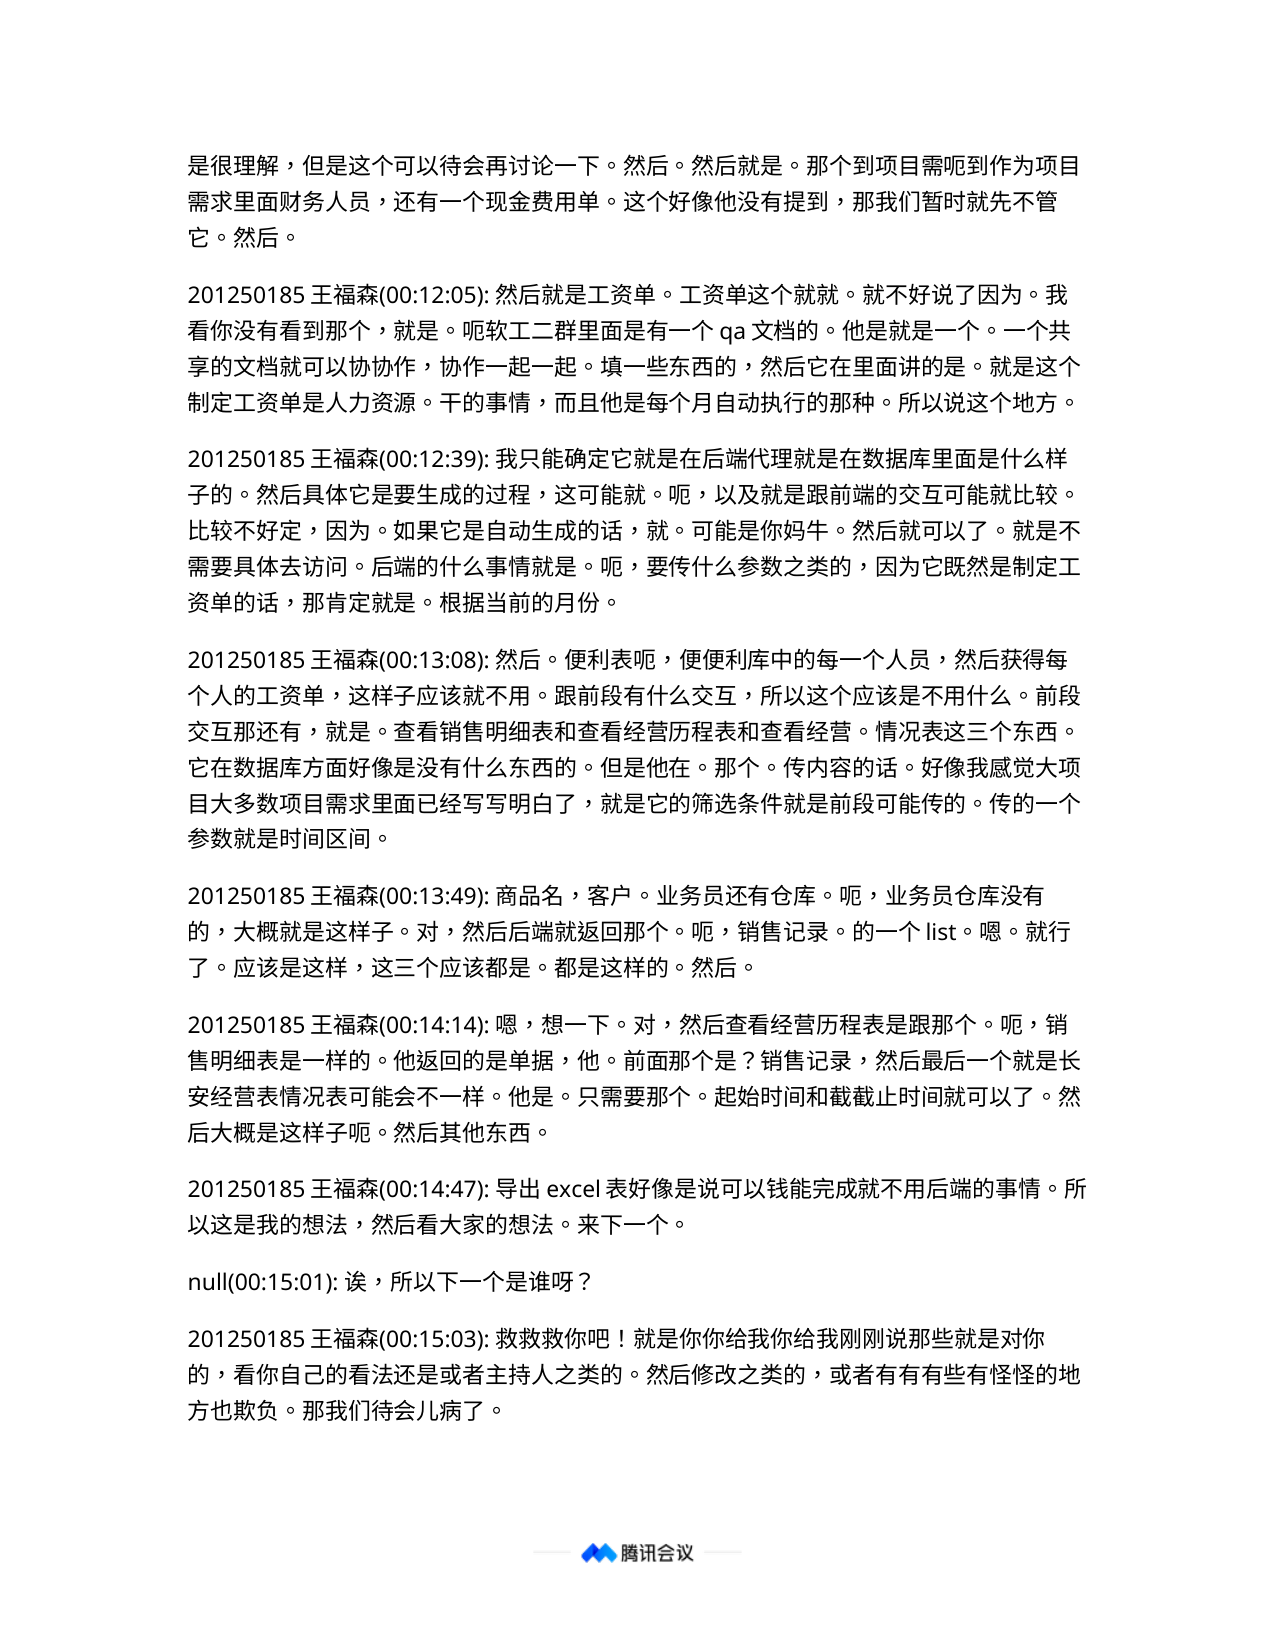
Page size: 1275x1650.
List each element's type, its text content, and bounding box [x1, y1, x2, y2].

text 201250185王福森(00:14:14): 嗯，想一下。对，然后查看经营历程表是跟那个。呃，销售明细表是一样的。他返回的是单据，他。前面那个是？销售记录，然后最后一个就是长安经营表情况表可能会不一样。他是。只需要那个。起始时间和截截止时间就可以了。然后大概是这样子呃。然后其他东西。 [187, 1009, 1087, 1148]
picture [533, 1543, 742, 1563]
text 201250185王福森(00:14:47): 导出excel表好像是说可以钱能完成就不用后端的事情。所以这是我的想法，然后看大家的想法。来下一个。 [187, 1173, 1087, 1241]
text 201250185王福森(00:13:49): 商品名，客户。业务员还有仓库。呃，业务员仓库没有的，大概就是这样子。对，然后后端就返回那个。呃，销售记录。的一个list。嗯。就行了。应该是这样，这三个应该都是。都是这样的。然后。 [187, 880, 1087, 983]
text 201250185王福森(00:15:03): 救救救你吧！就是你你给我你给我刚刚说那些就是对你的，看你自己的看法还是或者主持人之类的。然后修改之类的，或者有有有些有怪怪的地方也欺负。那我们待会儿病了。 [187, 1323, 1087, 1426]
text 201250185王福森(00:13:08): 然后。便利表呃，便便利库中的每一个人员，然后获得每个人的工资单，这样子应该就不用。跟前段有什么交互，所以这个应该是不用什么。前段交互那还有，就是。查看销售明细表和查看经营历程表和查看经营。情况表这三个东西。它在数据库方面好像是没有什么东西的。但是他在。那个。传内容的话。好像我感觉大项目大多数项目需求里面已经写写明白了，就是它的筛选条件就是前段可能传的。传的一个参数就是时间区间。 [187, 644, 1087, 855]
text 201250185王福森(00:12:39): 我只能确定它就是在后端代理就是在数据库里面是什么样子的。然后具体它是要生成的过程，这可能就。呃，以及就是跟前端的交互可能就比较。比较不好定，因为。如果它是自动生成的话，就。可能是你妈牛。然后就可以了。就是不需要具体去访问。后端的什么事情就是。呃，要传什么参数之类的，因为它既然是制定工资单的话，那肯定就是。根据当前的月份。 [187, 443, 1087, 618]
text null(00:15:01): 诶，所以下一个是谁呀？ [187, 1266, 1087, 1297]
text 201250185王福森(00:12:05): 然后就是工资单。工资单这个就就。就不好说了因为。我看你没有看到那个，就是。呃软工二群里面是有一个qa文档的。他是就是一个。一个共享的文档就可以协协作，协作一起一起。填一些东西的，然后它在里面讲的是。就是这个制定工资单是人力资源。干的事情，而且他是每个月自动执行的那种。所以说这个地方。 [187, 279, 1087, 418]
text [187, 150, 1087, 253]
